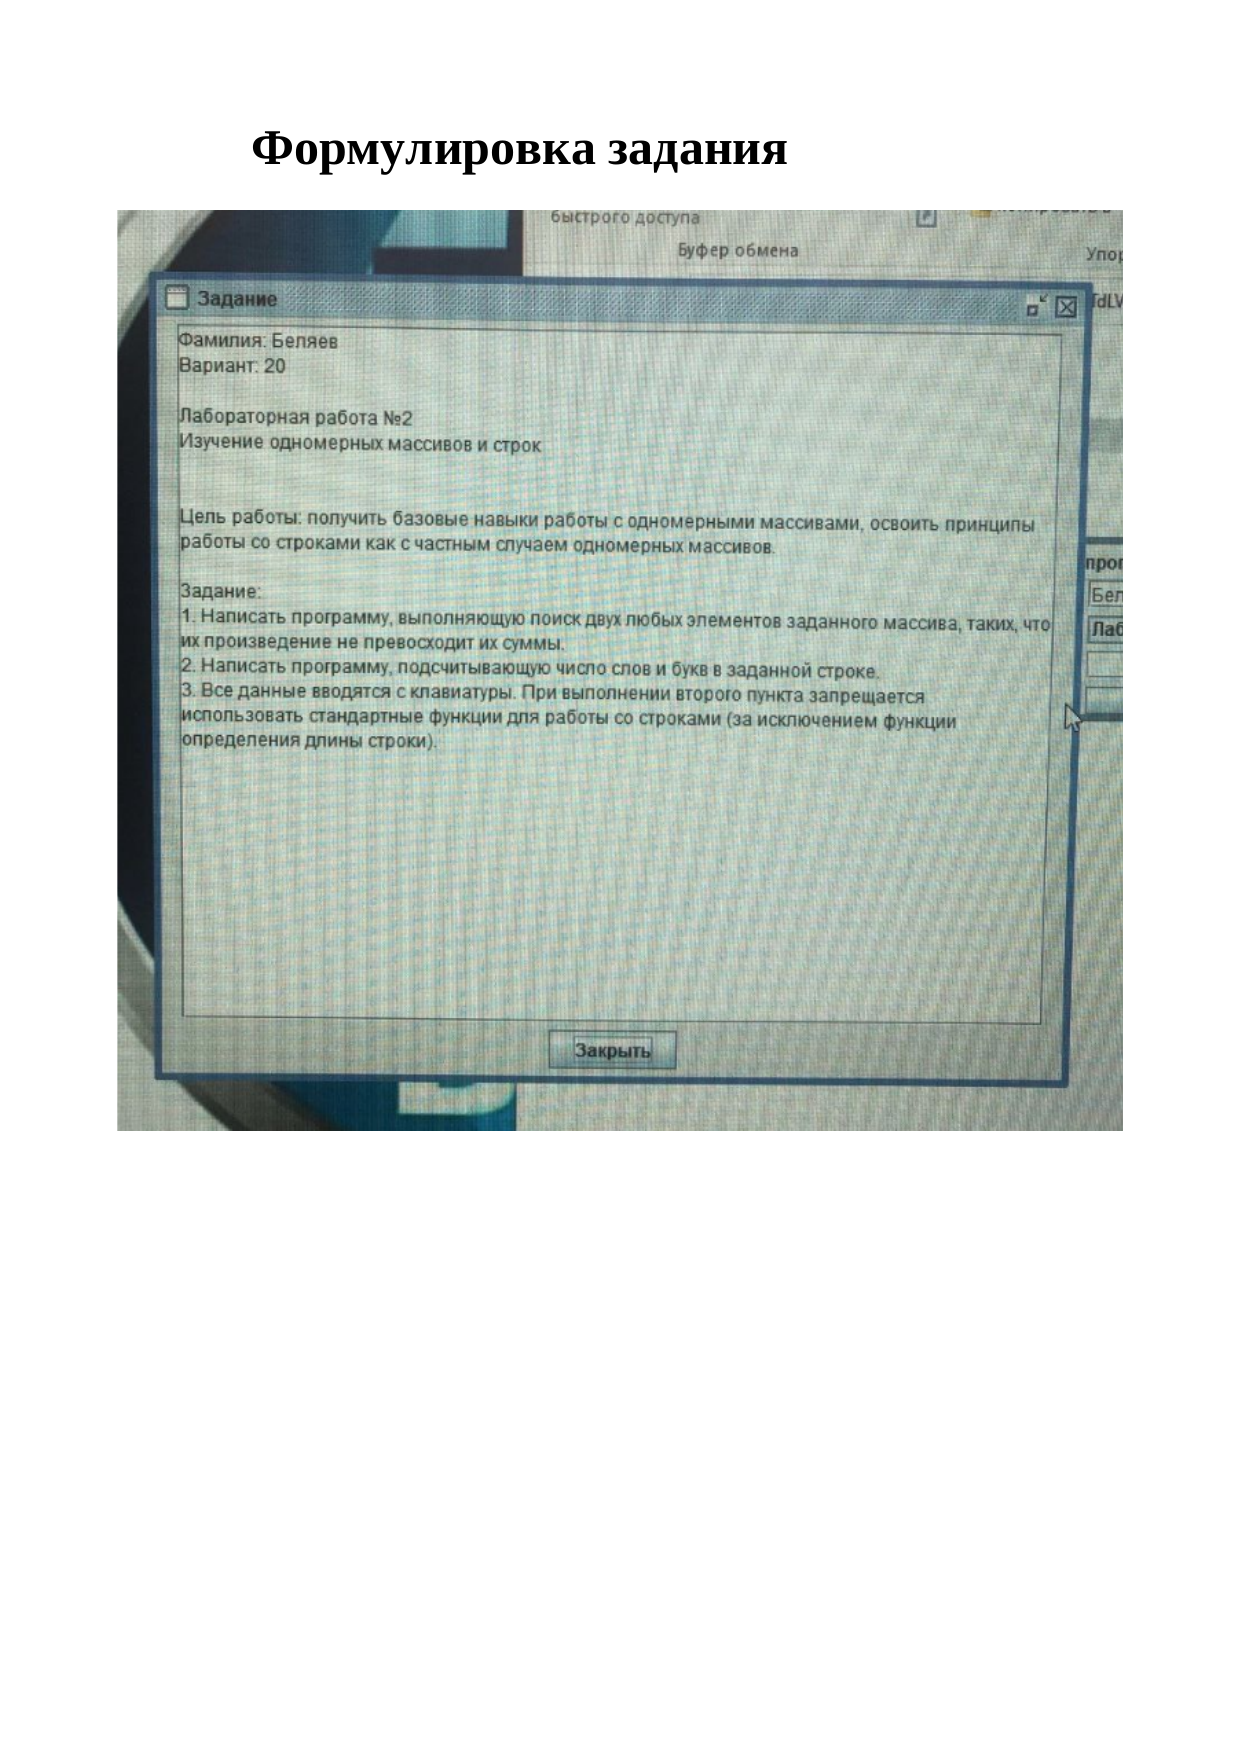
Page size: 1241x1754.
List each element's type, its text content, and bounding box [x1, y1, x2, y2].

picture [117, 210, 1123, 1131]
text Формулировка задания [177, 118, 1152, 176]
